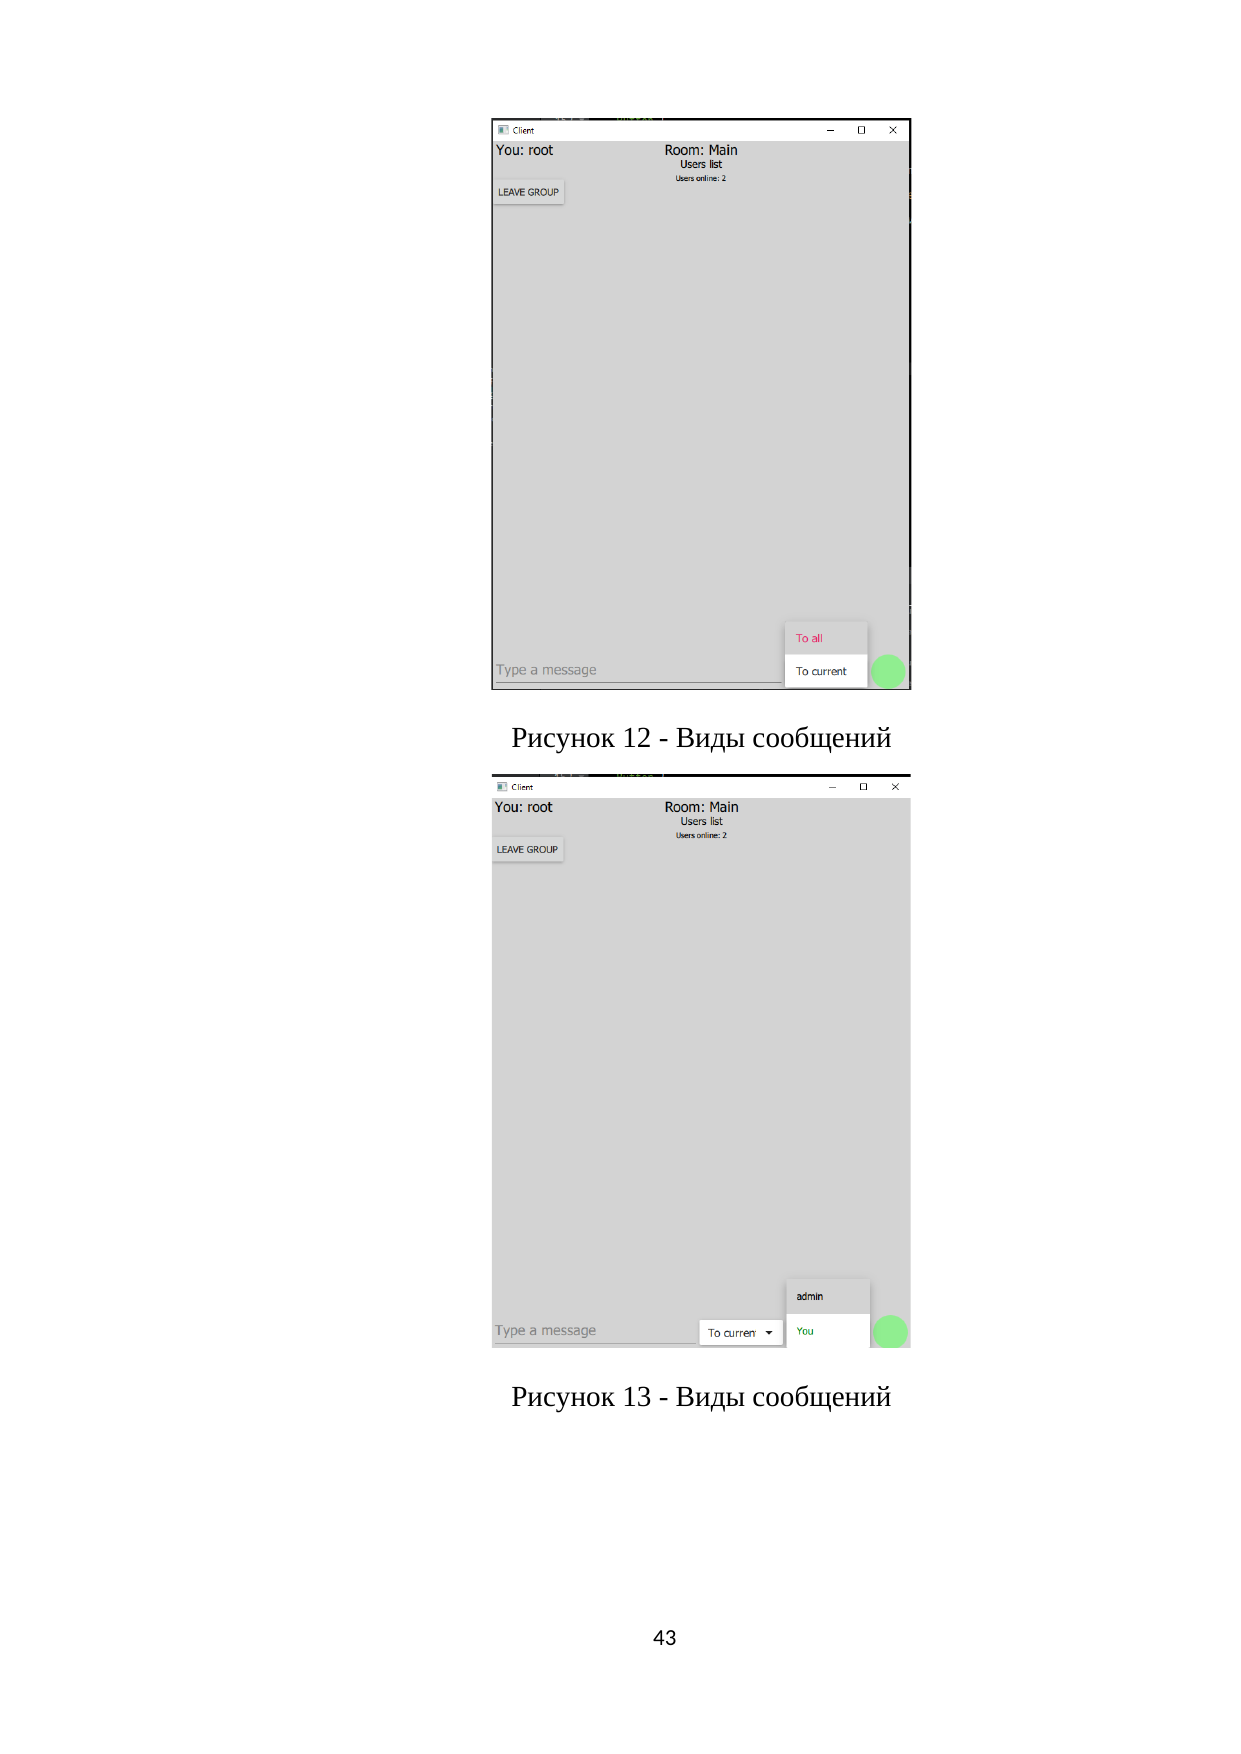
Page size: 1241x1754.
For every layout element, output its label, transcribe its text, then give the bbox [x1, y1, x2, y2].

picture [491, 774, 911, 1348]
text Рисунок 12 - Виды сообщений [177, 720, 1152, 753]
picture [491, 118, 912, 690]
text Рисунок 13 - Виды сообщений [177, 1379, 1152, 1412]
